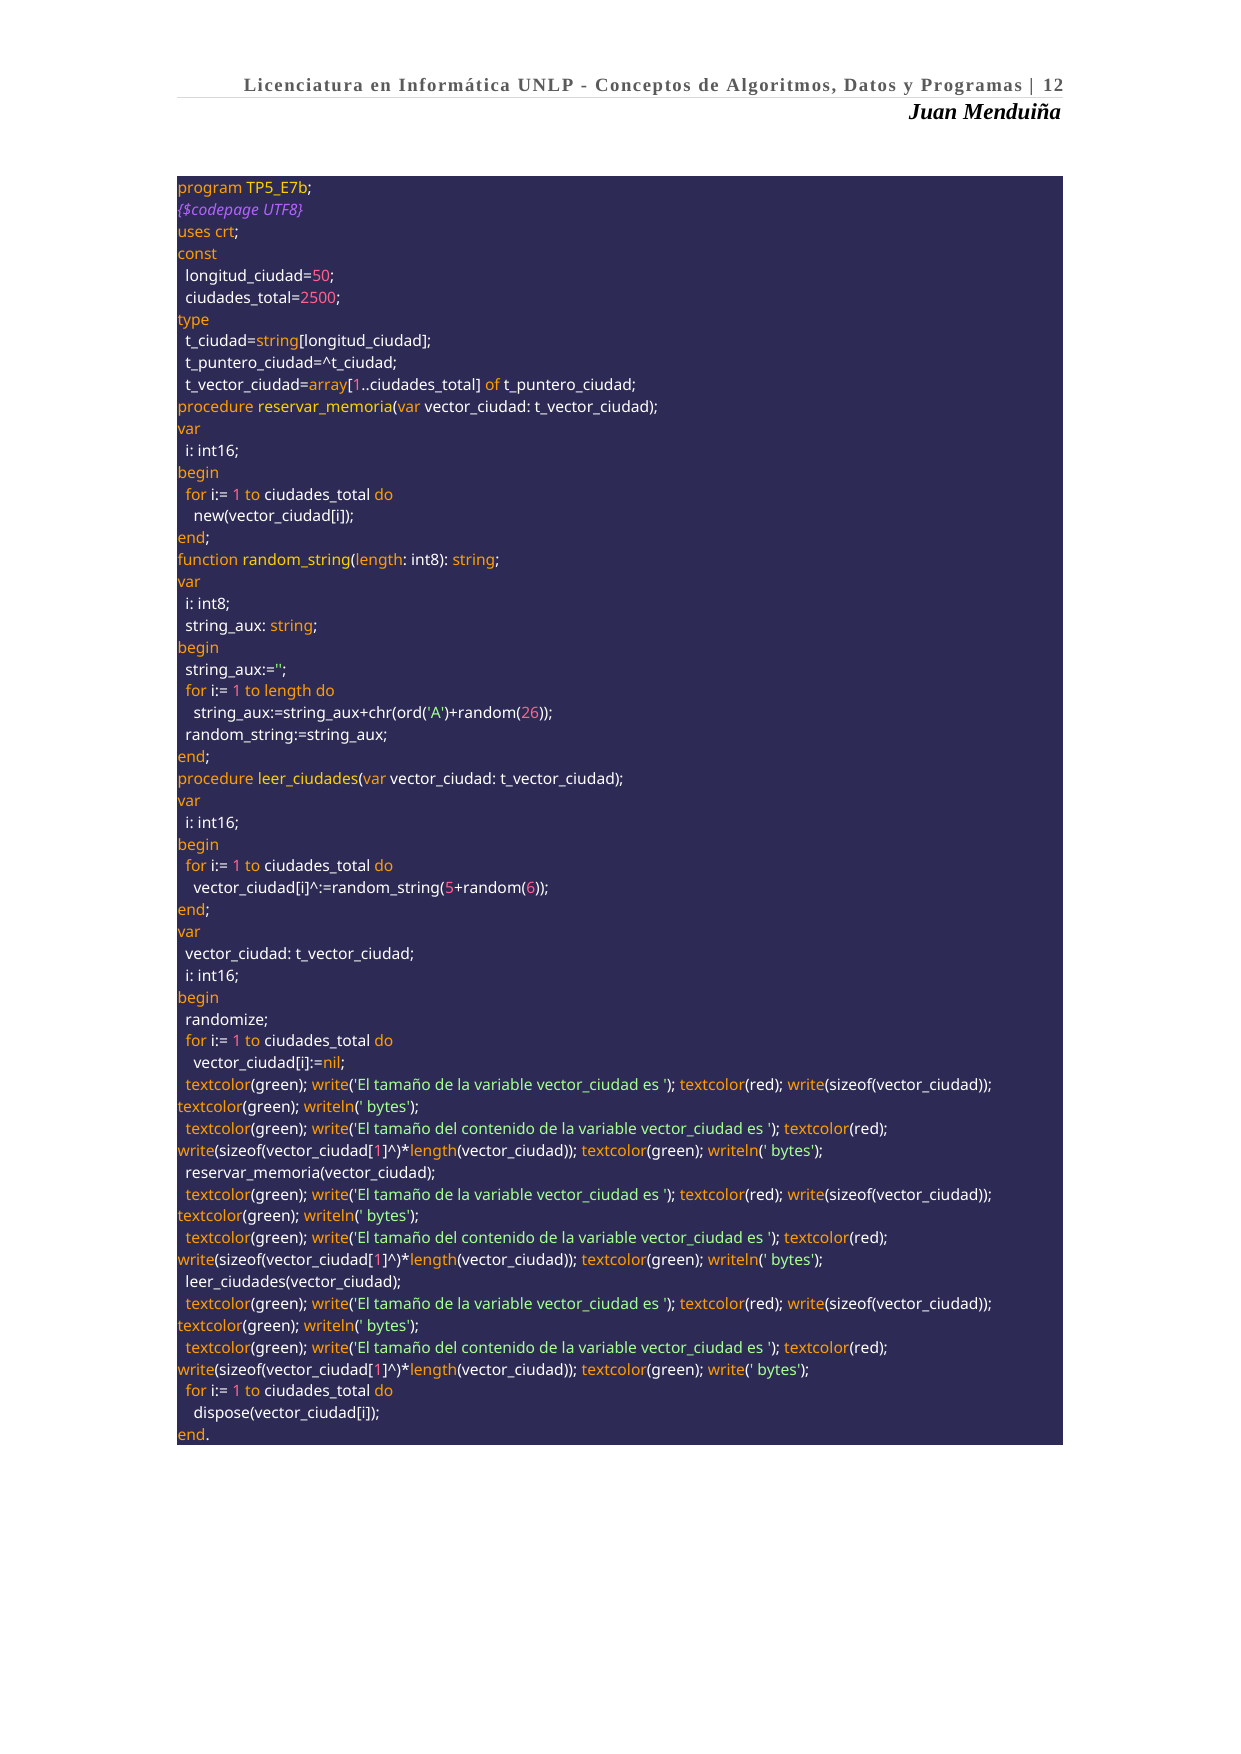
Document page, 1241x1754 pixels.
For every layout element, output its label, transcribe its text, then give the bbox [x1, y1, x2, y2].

text textcolor(green); write('El tamaño del contenido de la variable vector_ciudad es '); textcolor(red); write(sizeof(vector_ciudad[1]^)*length(vector_ciudad)); textcolor(green); writeln(' bytes'); [177, 1226, 1063, 1270]
text t_puntero_ciudad=^t_ciudad; [177, 351, 1063, 373]
text function random_string(length: int8): string; [177, 548, 1063, 570]
text begin [177, 461, 1063, 483]
text t_vector_ciudad=array[1..ciudades_total] of t_puntero_ciudad; [177, 373, 1063, 395]
text textcolor(green); write('El tamaño de la variable vector_ciudad es '); textcolor(red); write(sizeof(vector_ciudad)); textcolor(green); writeln(' bytes'); [177, 1183, 1063, 1226]
text for i:= 1 to ciudades_total do [177, 1029, 1063, 1051]
text program TP5_E7b; [177, 176, 1063, 198]
text i: int8; [177, 592, 1063, 614]
text string_aux:=''; [177, 658, 1063, 679]
text end; [177, 745, 1063, 767]
text {$codepage UTF8} [177, 198, 1063, 220]
text const [177, 242, 1063, 264]
text new(vector_ciudad[i]); [177, 504, 1063, 526]
text for i:= 1 to length do [177, 679, 1063, 701]
text var [177, 920, 1063, 942]
text for i:= 1 to ciudades_total do [177, 854, 1063, 876]
text uses crt; [177, 220, 1063, 242]
text string_aux: string; [177, 614, 1063, 636]
text vector_ciudad[i]:=nil; [177, 1051, 1063, 1073]
text vector_ciudad[i]^:=random_string(5+random(6)); [177, 876, 1063, 898]
text procedure reservar_memoria(var vector_ciudad: t_vector_ciudad); [177, 395, 1063, 417]
text textcolor(green); write('El tamaño de la variable vector_ciudad es '); textcolor(red); write(sizeof(vector_ciudad)); textcolor(green); writeln(' bytes'); [177, 1073, 1063, 1117]
text type [177, 308, 1063, 329]
text begin [177, 833, 1063, 854]
text end; [177, 526, 1063, 548]
text longitud_ciudad=50; [177, 264, 1063, 286]
text reservar_memoria(vector_ciudad); [177, 1161, 1063, 1183]
text dispose(vector_ciudad[i]); [177, 1401, 1063, 1423]
text ciudades_total=2500; [177, 286, 1063, 308]
text begin [177, 636, 1063, 658]
text var [177, 417, 1063, 439]
text leer_ciudades(vector_ciudad); [177, 1270, 1063, 1292]
text t_ciudad=string[longitud_ciudad]; [177, 329, 1063, 351]
text end; [177, 898, 1063, 920]
text procedure leer_ciudades(var vector_ciudad: t_vector_ciudad); [177, 767, 1063, 789]
text random_string:=string_aux; [177, 723, 1063, 745]
text vector_ciudad: t_vector_ciudad; [177, 942, 1063, 964]
text randomize; [177, 1008, 1063, 1029]
text i: int16; [177, 439, 1063, 461]
text var [177, 570, 1063, 592]
text textcolor(green); write('El tamaño del contenido de la variable vector_ciudad es '); textcolor(red); write(sizeof(vector_ciudad[1]^)*length(vector_ciudad)); textcolor(green); writeln(' bytes'); [177, 1117, 1063, 1161]
text begin [177, 986, 1063, 1008]
text textcolor(green); write('El tamaño de la variable vector_ciudad es '); textcolor(red); write(sizeof(vector_ciudad)); textcolor(green); writeln(' bytes'); [177, 1292, 1063, 1336]
text textcolor(green); write('El tamaño del contenido de la variable vector_ciudad es '); textcolor(red); write(sizeof(vector_ciudad[1]^)*length(vector_ciudad)); textcolor(green); write(' bytes'); [177, 1336, 1063, 1379]
text for i:= 1 to ciudades_total do [177, 1379, 1063, 1401]
text for i:= 1 to ciudades_total do [177, 483, 1063, 504]
text end. [177, 1423, 1063, 1445]
text var [177, 789, 1063, 811]
text i: int16; [177, 811, 1063, 833]
text i: int16; [177, 964, 1063, 986]
text string_aux:=string_aux+chr(ord('A')+random(26)); [177, 701, 1063, 723]
